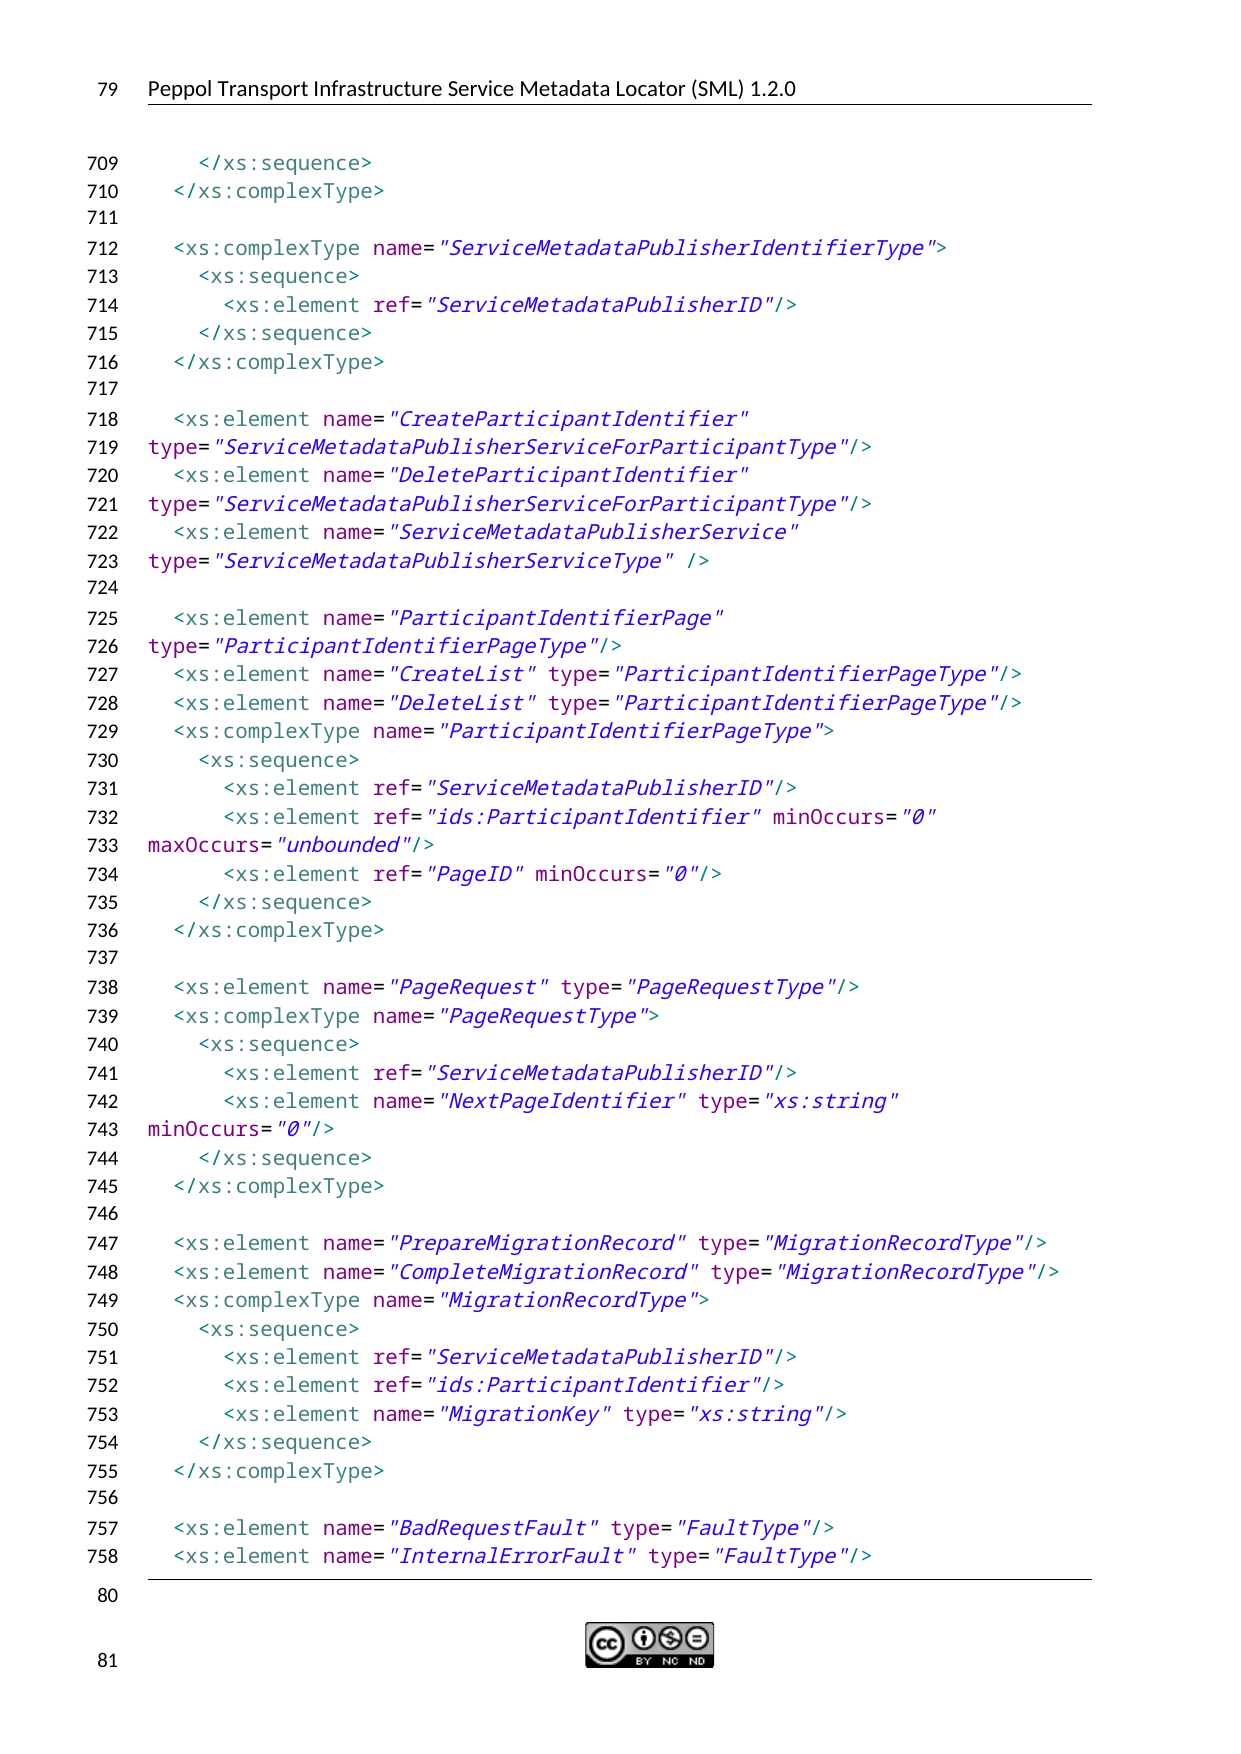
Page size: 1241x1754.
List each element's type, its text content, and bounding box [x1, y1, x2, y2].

text <xs:complexType name="PageRequestType"> [148, 1001, 1092, 1029]
text </xs:sequence> [148, 318, 1092, 347]
text </xs:complexType> [148, 1171, 1092, 1200]
text <xs:sequence> [148, 261, 1092, 290]
text </xs:complexType> [148, 1456, 1092, 1484]
text <xs:element name="NextPageIdentifier" type="xs:string" minOccurs="0"/> [148, 1086, 1092, 1143]
text <xs:element ref="ids:ParticipantIdentifier"/> [148, 1371, 1092, 1399]
text <xs:element name="PrepareMigrationRecord" type="MigrationRecordType"/> [148, 1228, 1092, 1257]
text <xs:element name="DeleteList" type="ParticipantIdentifierPageType"/> [148, 688, 1092, 716]
text </xs:complexType> [148, 916, 1092, 944]
text <xs:element name="PageRequest" type="PageRequestType"/> [148, 972, 1092, 1001]
text <xs:element name="CompleteMigrationRecord" type="MigrationRecordType"/> [148, 1257, 1092, 1285]
text <xs:complexType name="ParticipantIdentifierPageType"> [148, 716, 1092, 745]
text <xs:element name="MigrationKey" type="xs:string"/> [148, 1399, 1092, 1427]
text <xs:element name="CreateList" type="ParticipantIdentifierPageType"/> [148, 659, 1092, 688]
text <xs:element ref="ServiceMetadataPublisherID"/> [148, 1342, 1092, 1371]
text <xs:element ref="ServiceMetadataPublisherID"/> [148, 1058, 1092, 1086]
text <xs:element ref="ServiceMetadataPublisherID"/> [148, 773, 1092, 802]
text </xs:sequence> [148, 887, 1092, 916]
text <xs:element name="ServiceMetadataPublisherService" type="ServiceMetadataPublisherServiceType" /> [148, 517, 1092, 574]
text <xs:complexType name="ServiceMetadataPublisherIdentifierType"> [148, 233, 1092, 261]
text </xs:sequence> [148, 148, 1092, 176]
text <xs:sequence> [148, 1029, 1092, 1058]
text </xs:complexType> [148, 176, 1092, 204]
text </xs:complexType> [148, 347, 1092, 375]
text <xs:element name="InternalErrorFault" type="FaultType"/> [148, 1541, 1092, 1569]
text <xs:sequence> [148, 1314, 1092, 1342]
text </xs:sequence> [148, 1143, 1092, 1171]
text <xs:sequence> [148, 745, 1092, 773]
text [148, 290, 1092, 318]
text <xs:element ref="ids:ParticipantIdentifier" minOccurs="0" maxOccurs="unbounded"/> [148, 802, 1092, 859]
text <xs:element ref="PageID" minOccurs="0"/> [148, 859, 1092, 887]
text </xs:sequence> [148, 1427, 1092, 1456]
picture [585, 1622, 715, 1668]
text <xs:element name="BadRequestFault" type="FaultType"/> [148, 1513, 1092, 1541]
text <xs:element name="ParticipantIdentifierPage" type="ParticipantIdentifierPageType"/> [148, 603, 1092, 659]
text <xs:complexType name="MigrationRecordType"> [148, 1285, 1092, 1314]
text <xs:element name="CreateParticipantIdentifier" type="ServiceMetadataPublisherServiceForParticipantType"/> [148, 404, 1092, 461]
text <xs:element name="DeleteParticipantIdentifier" type="ServiceMetadataPublisherServiceForParticipantType"/> [148, 461, 1092, 517]
